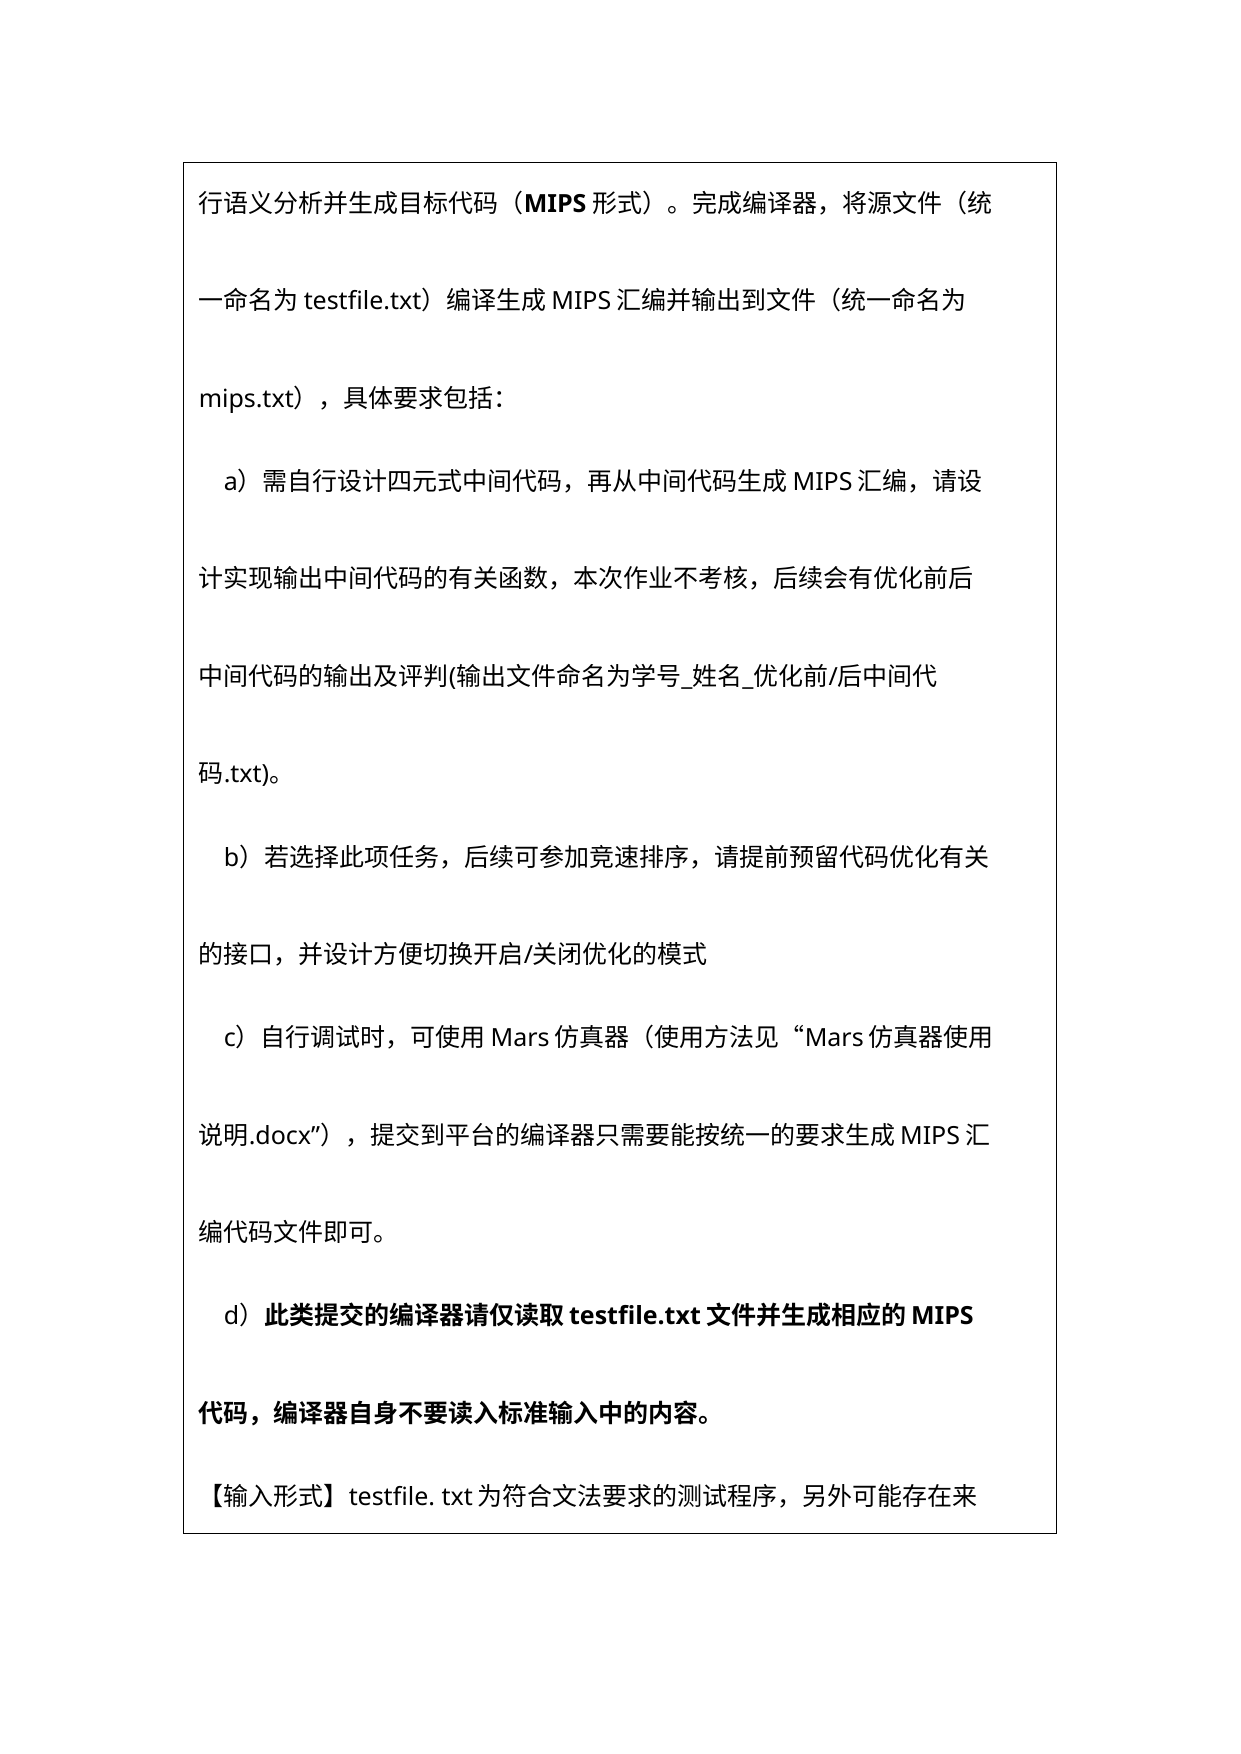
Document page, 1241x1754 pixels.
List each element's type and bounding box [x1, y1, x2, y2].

table_cell [184, 163, 1056, 1533]
